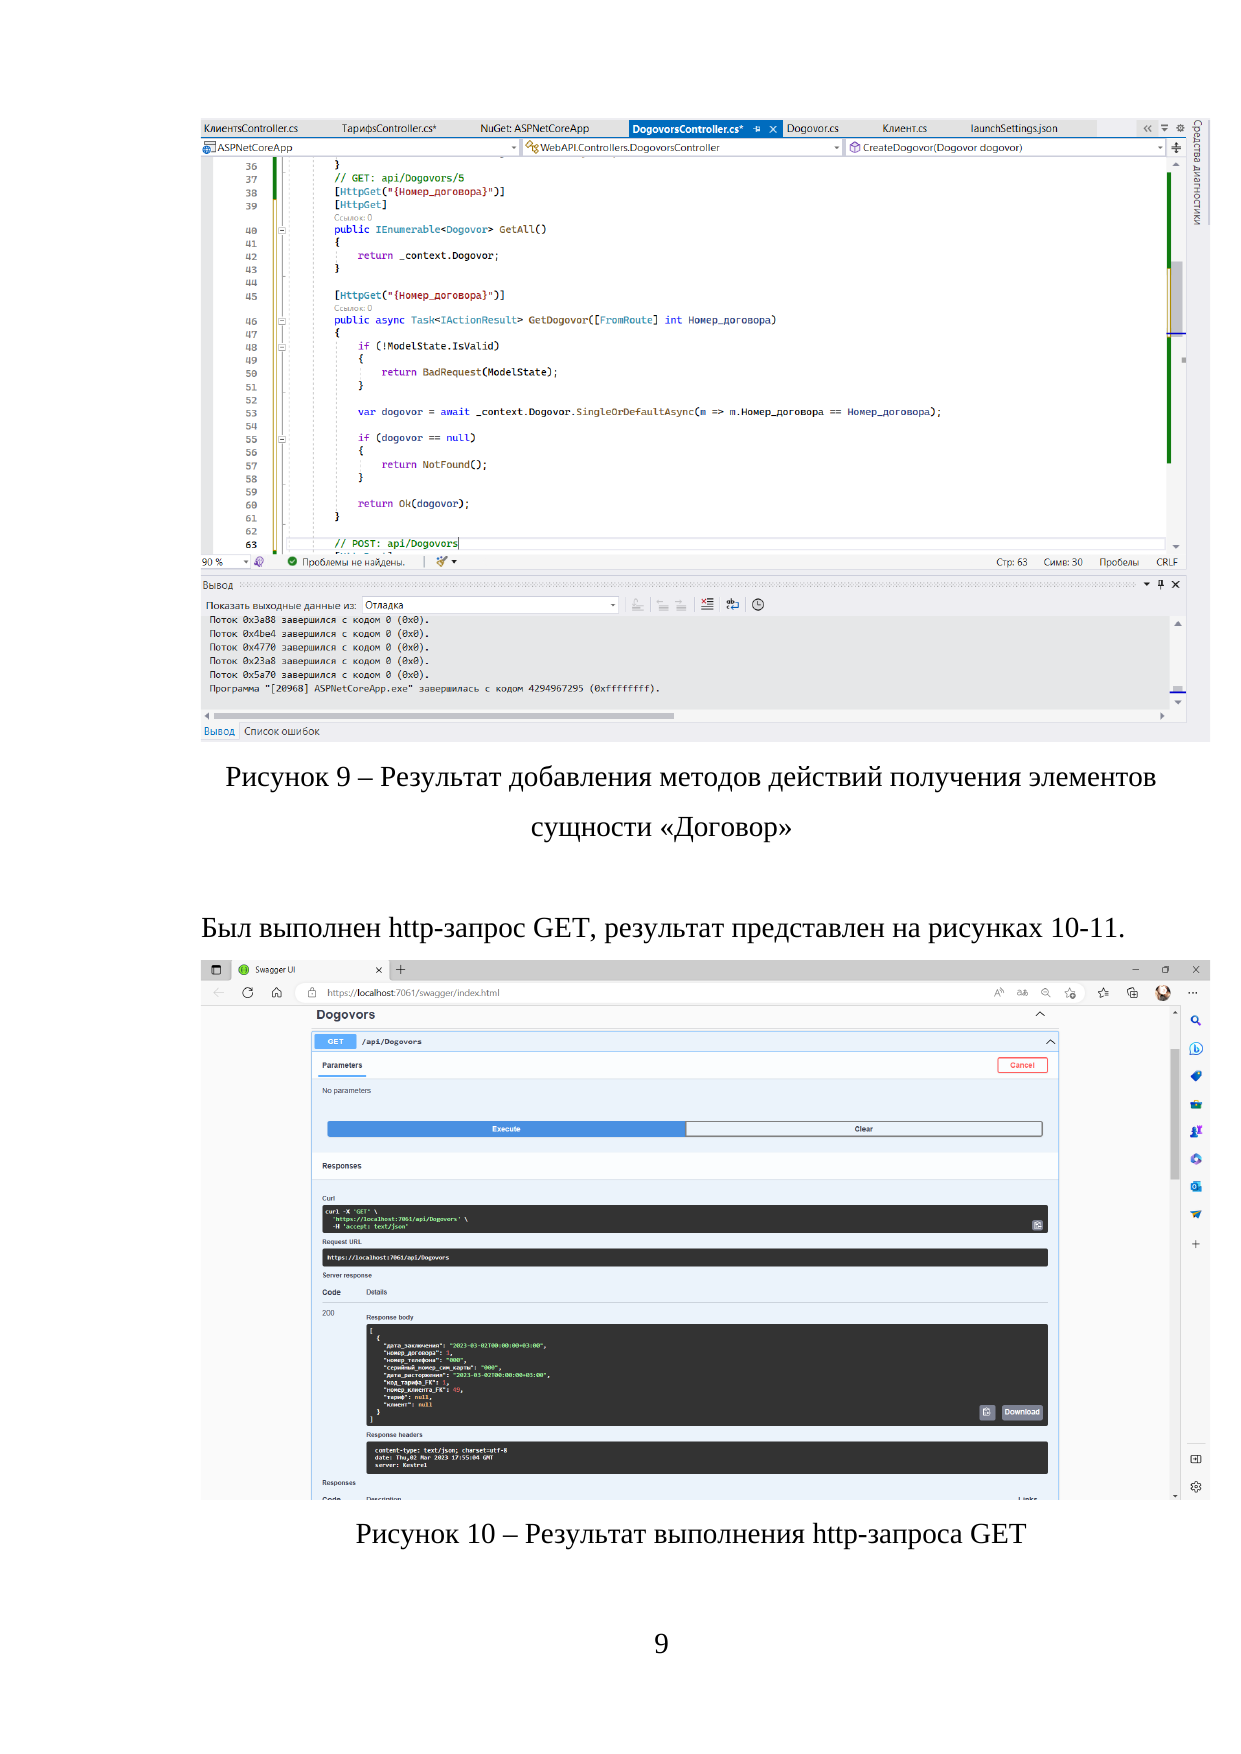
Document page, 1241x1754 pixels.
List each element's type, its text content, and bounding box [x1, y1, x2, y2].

picture [200, 960, 1210, 1500]
text Был выполнен http-запрос GET, результат представлен на рисунках 10-11. [142, 910, 1181, 943]
text Рисунок 9 – Результат добавления методов действий получения элементов сущности «Договор» [142, 759, 1181, 843]
text Рисунок 10 – Результат выполнения http-запроса GET [142, 1517, 1181, 1550]
picture [200, 118, 1210, 742]
